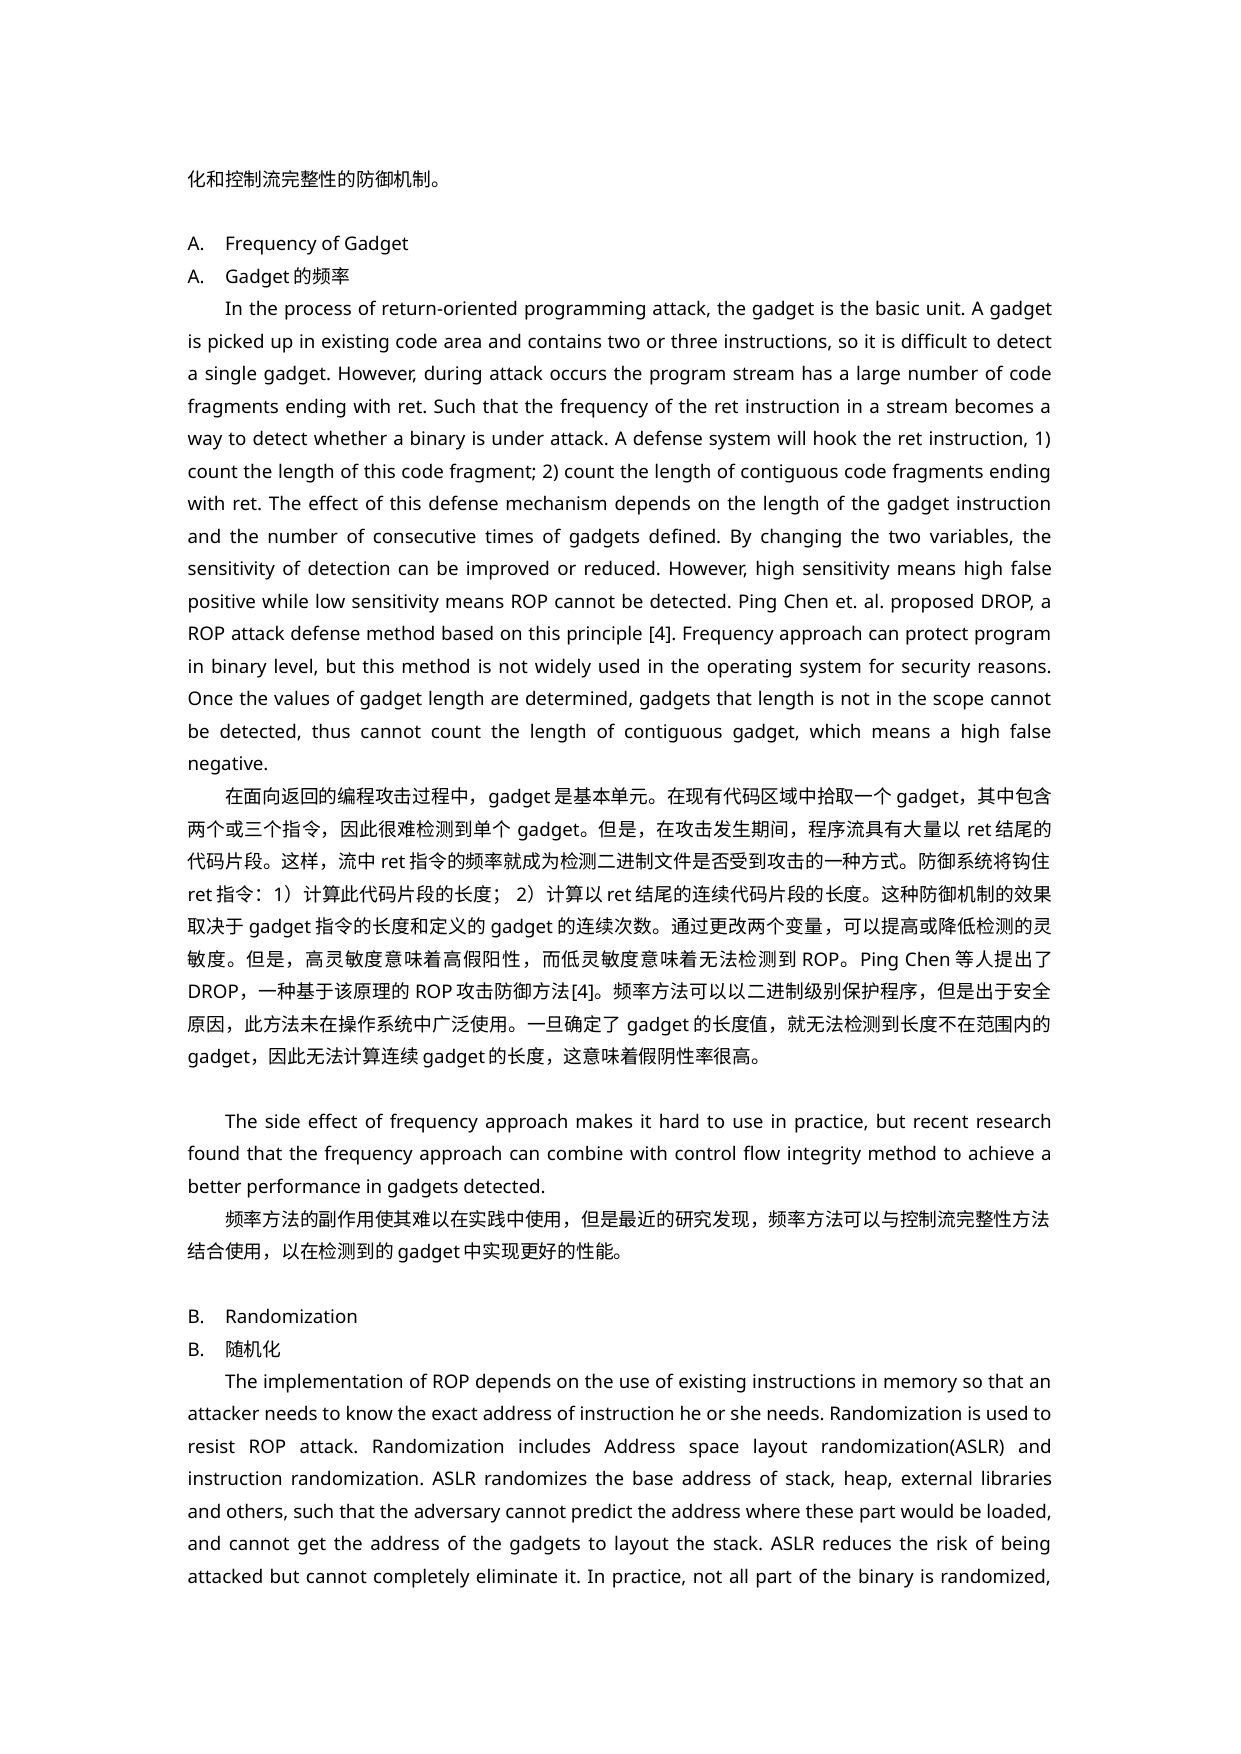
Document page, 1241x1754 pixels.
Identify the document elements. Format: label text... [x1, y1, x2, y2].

list Frequency of Gadget [187, 227, 1053, 259]
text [187, 1364, 1053, 1592]
list Randomization [187, 1299, 1053, 1332]
text 在面向返回的编程攻击过程中，gadget是基本单元。在现有代码区域中拾取一个gadget，其中包含两个或三个指令，因此很难检测到单个gadget。但是，在攻击发生期间，程序流具有大量以ret结尾的代码片段。这样，流中ret指令的频率就成为检测二进制文件是否受到攻击的一种方式。防御系统将钩住ret指令：1）计算此代码片段的长度； 2）计算以ret结尾的连续代码片段的长度。这种防御机制的效果取决于gadget指令的长度和定义的gadget的连续次数。通过更改两个变量，可以提高或降低检测的灵敏度。但是，高灵敏度意味着高假阳性，而低灵敏度意味着无法检测到ROP。Ping Chen等人提出了DROP，一种基于该原理的ROP攻击防御方法[4]。频率方法可以以二进制级别保护程序，但是出于安全原因，此方法未在操作系统中广泛使用。一旦确定了gadget的长度值，就无法检测到长度不在范围内的gadget，因此无法计算连续gadget的长度，这意味着假阴性率很高。 [187, 779, 1053, 1072]
text The side effect of frequency approach makes it hard to use in practice, but recent research found that the frequency approach can combine with control flow integrity method to achieve a better performance in gadgets detected. [187, 1104, 1053, 1202]
list Gadget的频率 [187, 259, 1053, 292]
text In the process of return-oriented programming attack, the gadget is the basic unit. A gadget is picked up in existing code area and contains two or three instructions, so it is difficult to detect a single gadget. However, during attack occurs the program stream has a large number of code fragments ending with ret. Such that the frequency of the ret instruction in a stream becomes a way to detect whether a binary is under attack. A defense system will hook the ret instruction, 1) count the length of this code fragment; 2) count the length of contiguous code fragments ending with ret. The effect of this defense mechanism depends on the length of the gadget instruction and the number of consecutive times of gadgets defined. By changing the two variables, the sensitivity of detection can be improved or reduced. However, high sensitivity means high false positive while low sensitivity means ROP cannot be detected. Ping Chen et. al. proposed DROP, a ROP attack defense method based on this principle [4]. Frequency approach can protect program in binary level, but this method is not widely used in the operating system for security reasons. Once the values of gadget length are determined, gadgets that length is not in the scope cannot be detected, thus cannot count the length of contiguous gadget, which means a high false negative. [187, 292, 1053, 779]
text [187, 162, 1053, 194]
text 频率方法的副作用使其难以在实践中使用，但是最近的研究发现，频率方法可以与控制流完整性方法结合使用，以在检测到的gadget中实现更好的性能。 [187, 1202, 1053, 1267]
list 随机化 [187, 1332, 1053, 1364]
